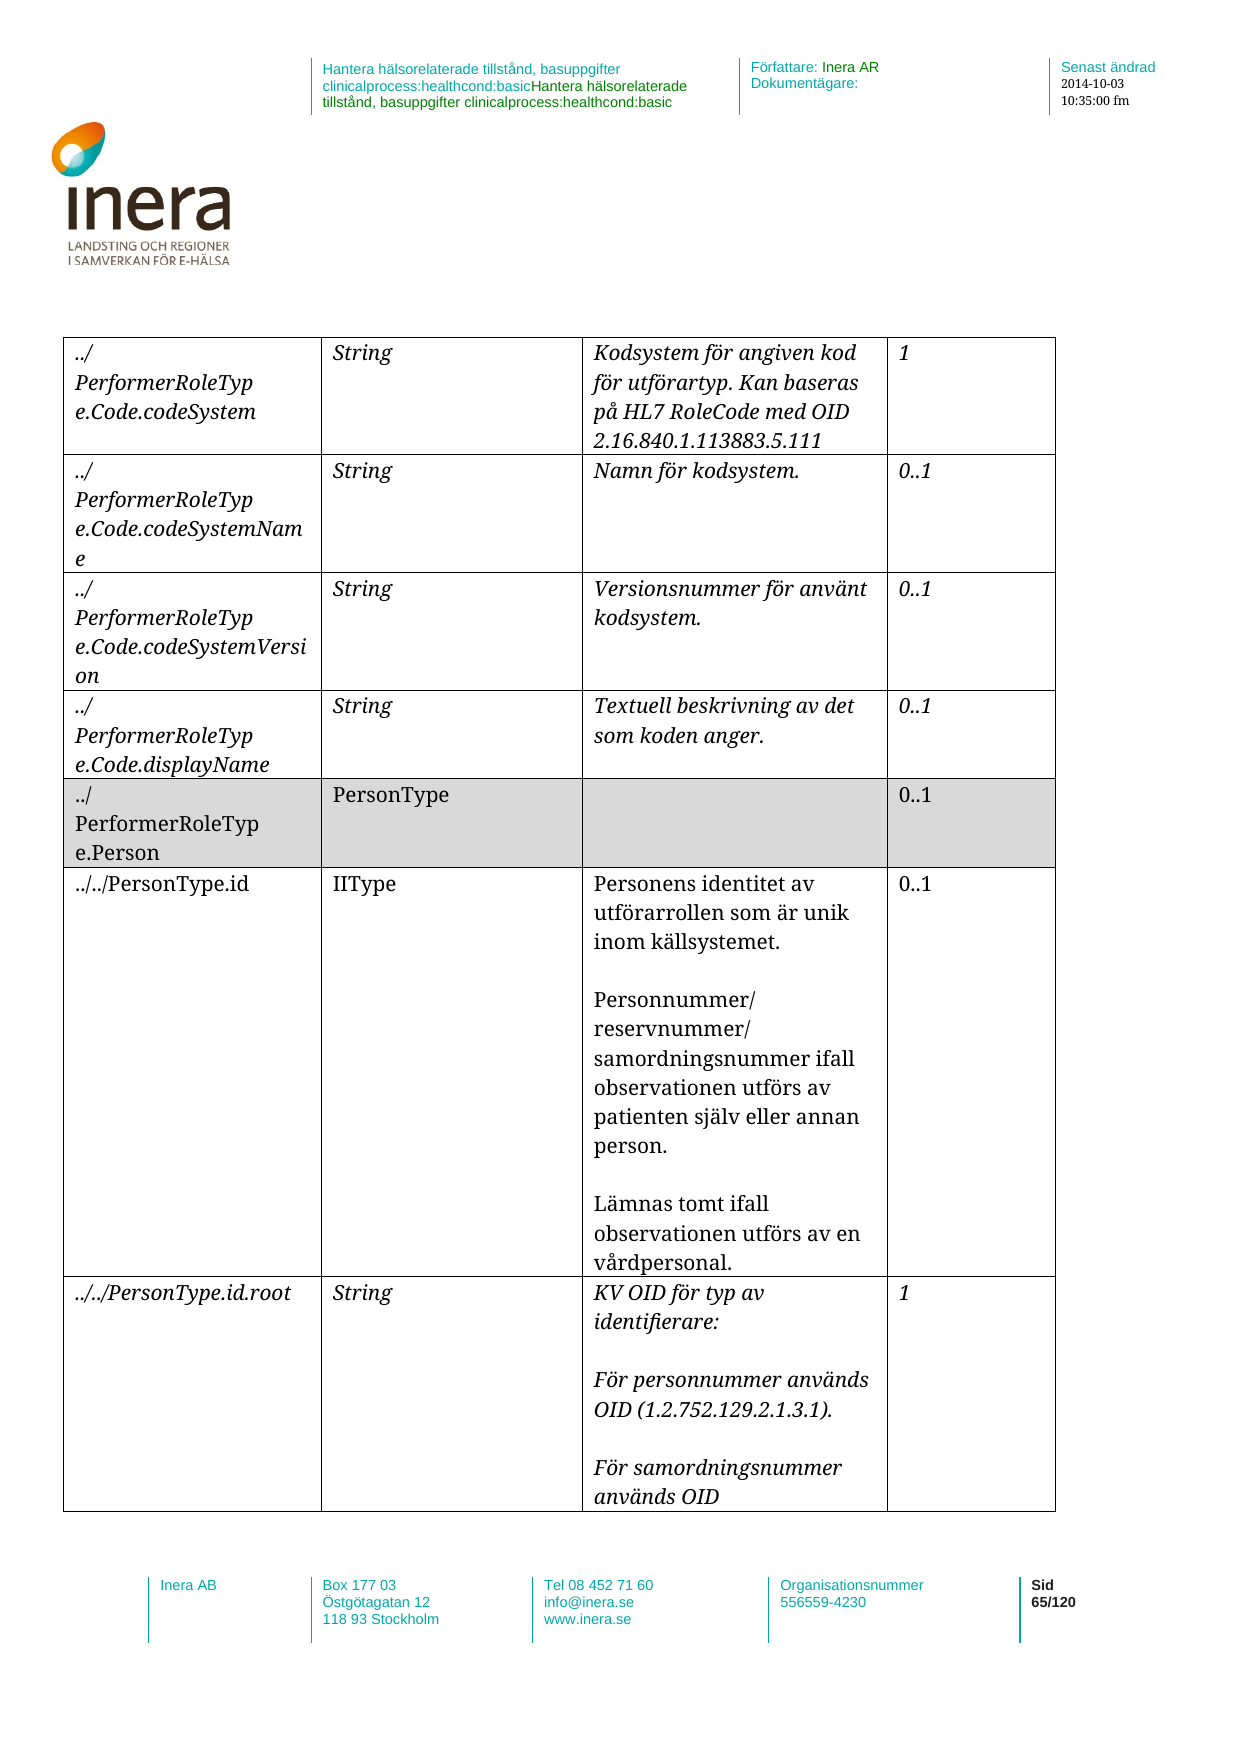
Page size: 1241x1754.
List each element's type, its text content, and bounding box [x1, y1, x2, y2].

table_cell [583, 779, 887, 867]
table_cell 0..1 [888, 573, 1055, 690]
table_cell Personens identitet av utförarrollen som är unik inom källsystemet. Personnummer/reservnummer/samordningsnummer ifall observationen utförs av patienten själv eller annan person. Lämnas tomt ifall observationen utförs av en vårdpersonal. [583, 868, 887, 1276]
picture [51, 122, 230, 265]
table_cell ../../PersonType.id.root [64, 1277, 321, 1511]
table_cell ../PerformerRoleType.Code.codeSystemVersion [64, 573, 321, 690]
table_cell ../PerformerRoleType.Code.codeSystemName [64, 455, 321, 572]
table_cell 1 [888, 338, 1055, 454]
table_cell String [322, 691, 582, 778]
table_cell String [322, 573, 582, 690]
table_cell String [322, 338, 582, 454]
table_cell String [322, 1277, 582, 1511]
table_cell ../../PersonType.id [64, 868, 321, 1276]
table_cell Kodsystem för angiven kod för utförartyp. Kan baseras på HL7 RoleCode med OID 2.16.840.1.113883.5.111 [583, 338, 887, 454]
table_cell IIType [322, 868, 582, 1276]
table_cell 0..1 [888, 868, 1055, 1276]
table_cell Textuell beskrivning av det som koden anger. [583, 691, 887, 778]
table_cell ../PerformerRoleType.Code.codeSystem [64, 338, 321, 454]
table_cell String [322, 455, 582, 572]
table_cell 0..1 [888, 691, 1055, 778]
table_cell ../PerformerRoleType.Code.displayName [64, 691, 321, 778]
table_cell 1 [888, 1277, 1055, 1511]
table_cell Versionsnummer för använt kodsystem. [583, 573, 887, 690]
table_cell PersonType [322, 779, 582, 867]
table_cell 0..1 [888, 455, 1055, 572]
table_cell Namn för kodsystem. [583, 455, 887, 572]
table_cell ../PerformerRoleType.Person [64, 779, 321, 867]
table_cell 0..1 [888, 779, 1055, 867]
